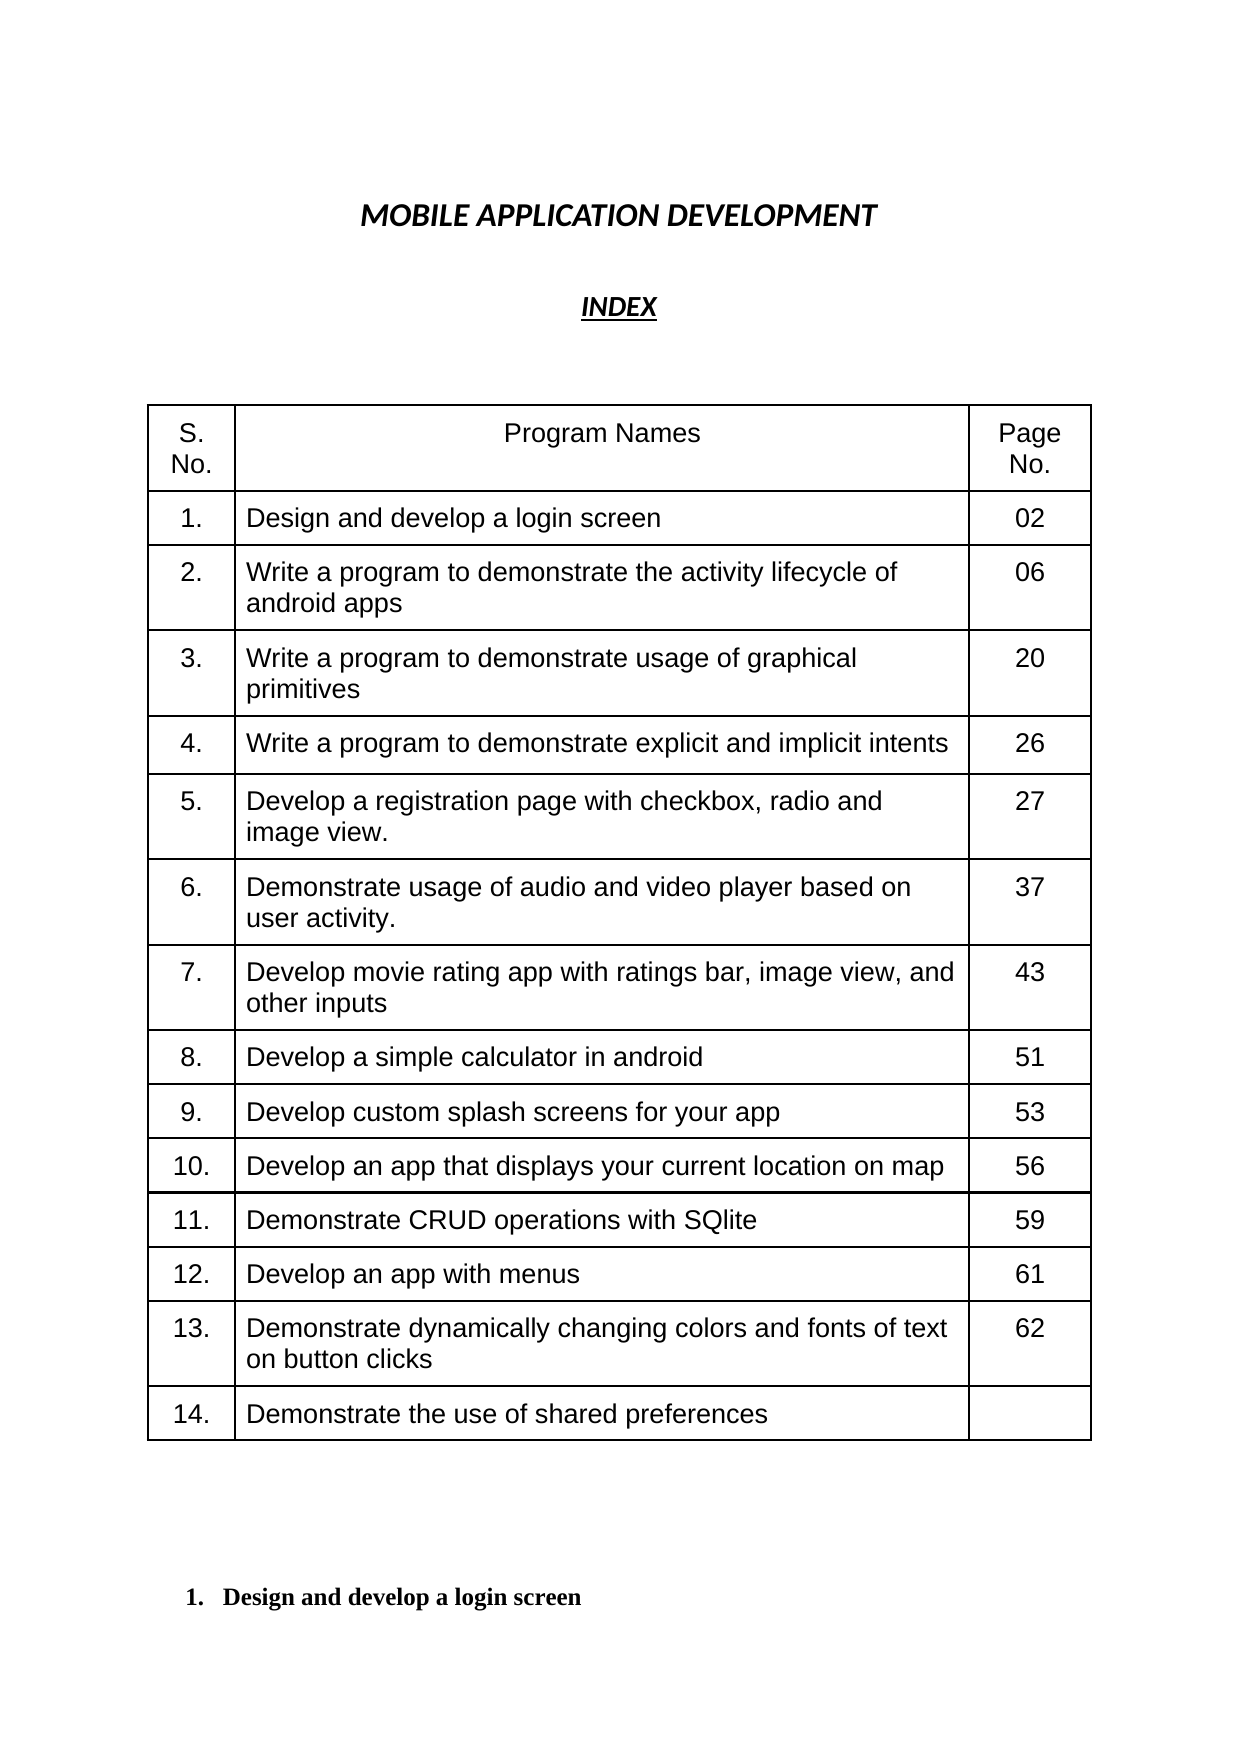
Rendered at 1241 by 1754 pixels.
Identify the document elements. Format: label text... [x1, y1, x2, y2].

table_cell 20 [970, 631, 1090, 714]
table_cell 2. [149, 546, 234, 629]
table_cell 02 [970, 492, 1090, 544]
table_cell 11. [149, 1194, 234, 1246]
table_cell 56 [970, 1139, 1090, 1191]
table_cell 9. [149, 1085, 234, 1137]
text INDEX [148, 288, 1093, 324]
table_cell Develop an app with menus [236, 1248, 968, 1300]
text MOBILE APPLICATION DEVELOPMENT [148, 194, 1093, 235]
table_cell 12. [149, 1248, 234, 1300]
list Design and develop a login screen [185, 1582, 1093, 1611]
table_cell Develop movie rating app with ratings bar, image view, and other inputs [236, 946, 968, 1029]
table_cell Design and develop a login screen [236, 492, 968, 544]
table_cell Demonstrate the use of shared preferences [236, 1387, 968, 1439]
table_cell 14. [149, 1387, 234, 1439]
table_cell Write a program to demonstrate the activity lifecycle of android apps [236, 546, 968, 629]
table_cell 43 [970, 946, 1090, 1029]
table_cell Develop an app that displays your current location on map [236, 1139, 968, 1191]
table_cell Demonstrate dynamically changing colors and fonts of text on button clicks [236, 1302, 968, 1385]
table_cell 6. [149, 860, 234, 943]
table_header Page No. [970, 406, 1090, 489]
table_cell Develop a simple calculator in android [236, 1031, 968, 1083]
table_cell 62 [970, 1302, 1090, 1385]
table_cell 51 [970, 1031, 1090, 1083]
table_cell 61 [970, 1248, 1090, 1300]
table_cell 06 [970, 546, 1090, 629]
table_cell [970, 1387, 1090, 1439]
table_cell 10. [149, 1139, 234, 1191]
table_cell Write a program to demonstrate usage of graphical primitives [236, 631, 968, 714]
table_cell 5. [149, 775, 234, 858]
table_header S. No. [149, 406, 234, 489]
table_header Program Names [236, 406, 968, 489]
table_cell Demonstrate CRUD operations with SQlite [236, 1194, 968, 1246]
table_cell 59 [970, 1194, 1090, 1246]
table_cell 53 [970, 1085, 1090, 1137]
table_cell 4. [149, 717, 234, 773]
table_cell Develop custom splash screens for your app [236, 1085, 968, 1137]
table_cell 26 [970, 717, 1090, 773]
table_cell 3. [149, 631, 234, 714]
table_cell Write a program to demonstrate explicit and implicit intents [236, 717, 968, 773]
table_cell 37 [970, 860, 1090, 943]
table_cell 1. [149, 492, 234, 544]
table_cell 7. [149, 946, 234, 1029]
table_cell 27 [970, 775, 1090, 858]
table_cell Demonstrate usage of audio and video player based on user activity. [236, 860, 968, 943]
table_cell Develop a registration page with checkbox, radio and image view. [236, 775, 968, 858]
table_cell 8. [149, 1031, 234, 1083]
table_cell 13. [149, 1302, 234, 1385]
